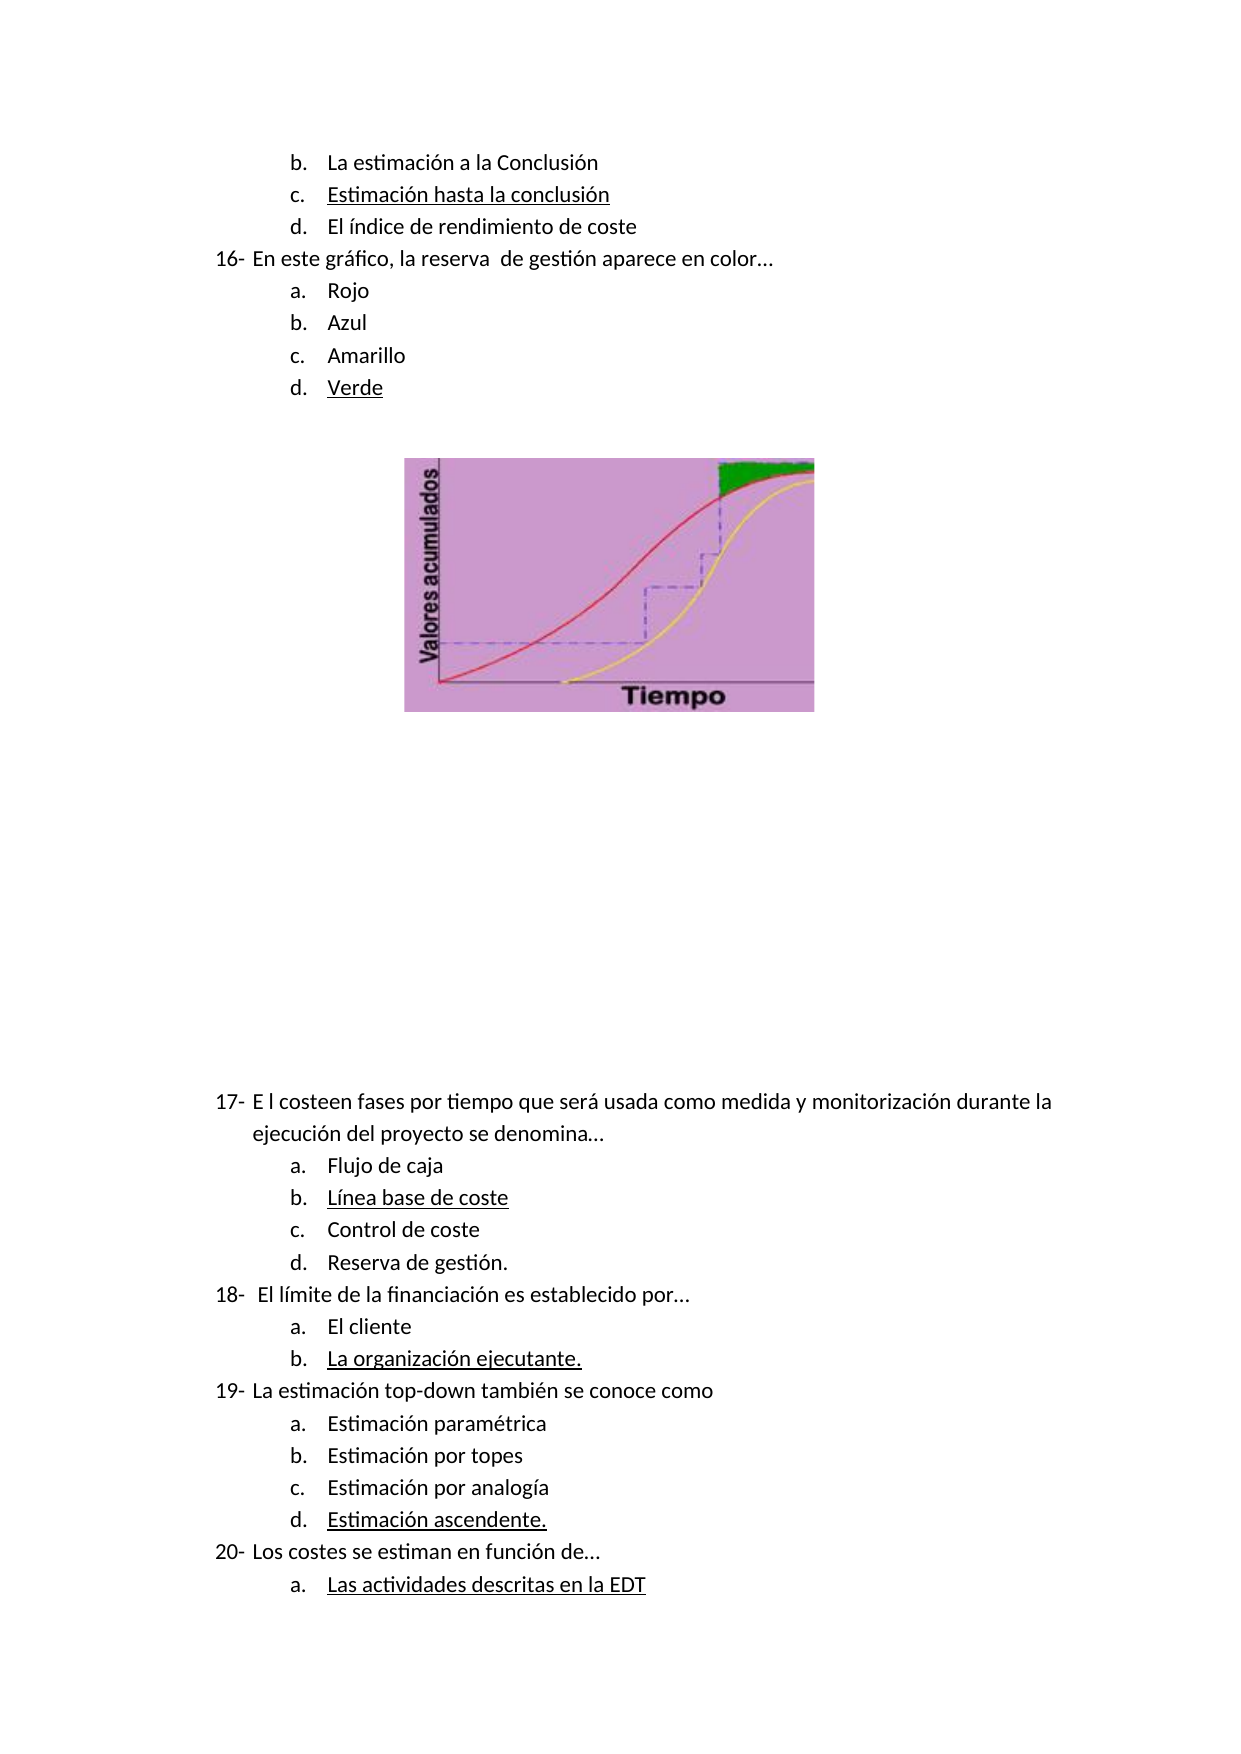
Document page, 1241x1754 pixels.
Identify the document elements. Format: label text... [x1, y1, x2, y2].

list La estimación top-down también se conoce como [215, 1377, 1063, 1404]
list Los costes se estiman en función de… [215, 1537, 1063, 1566]
list El índice de rendimiento de coste [290, 212, 1063, 240]
list Estimación por topes [290, 1441, 1063, 1469]
list Estimación ascendente. [290, 1505, 1063, 1533]
picture [404, 458, 815, 712]
list El límite de la financiación es establecido por… [215, 1280, 1063, 1308]
list En este gráfico, la reserva de gestión aparece en color… [215, 244, 1063, 272]
list Rojo [290, 276, 1063, 304]
list Amarillo [290, 341, 1063, 369]
list Estimación paramétrica [290, 1409, 1063, 1437]
list Las actividades descritas en la EDT [290, 1570, 1063, 1598]
list Flujo de caja [290, 1151, 1063, 1179]
list Reserva de gestión. [290, 1248, 1063, 1276]
list Línea base de coste [290, 1183, 1063, 1211]
list La estimación a la Conclusión [290, 148, 1063, 176]
list Estimación por analogía [290, 1473, 1063, 1501]
list Verde [290, 373, 1063, 401]
list Azul [290, 308, 1063, 337]
list Estimación hasta la conclusión [290, 180, 1063, 208]
list E l costeen fases por tiempo que será usada como medida y monitorización durante la ejecución del proyecto se denomina… [215, 1087, 1063, 1147]
list El cliente [290, 1312, 1063, 1340]
list La organización ejecutante. [290, 1344, 1063, 1372]
list Control de coste [290, 1216, 1063, 1244]
